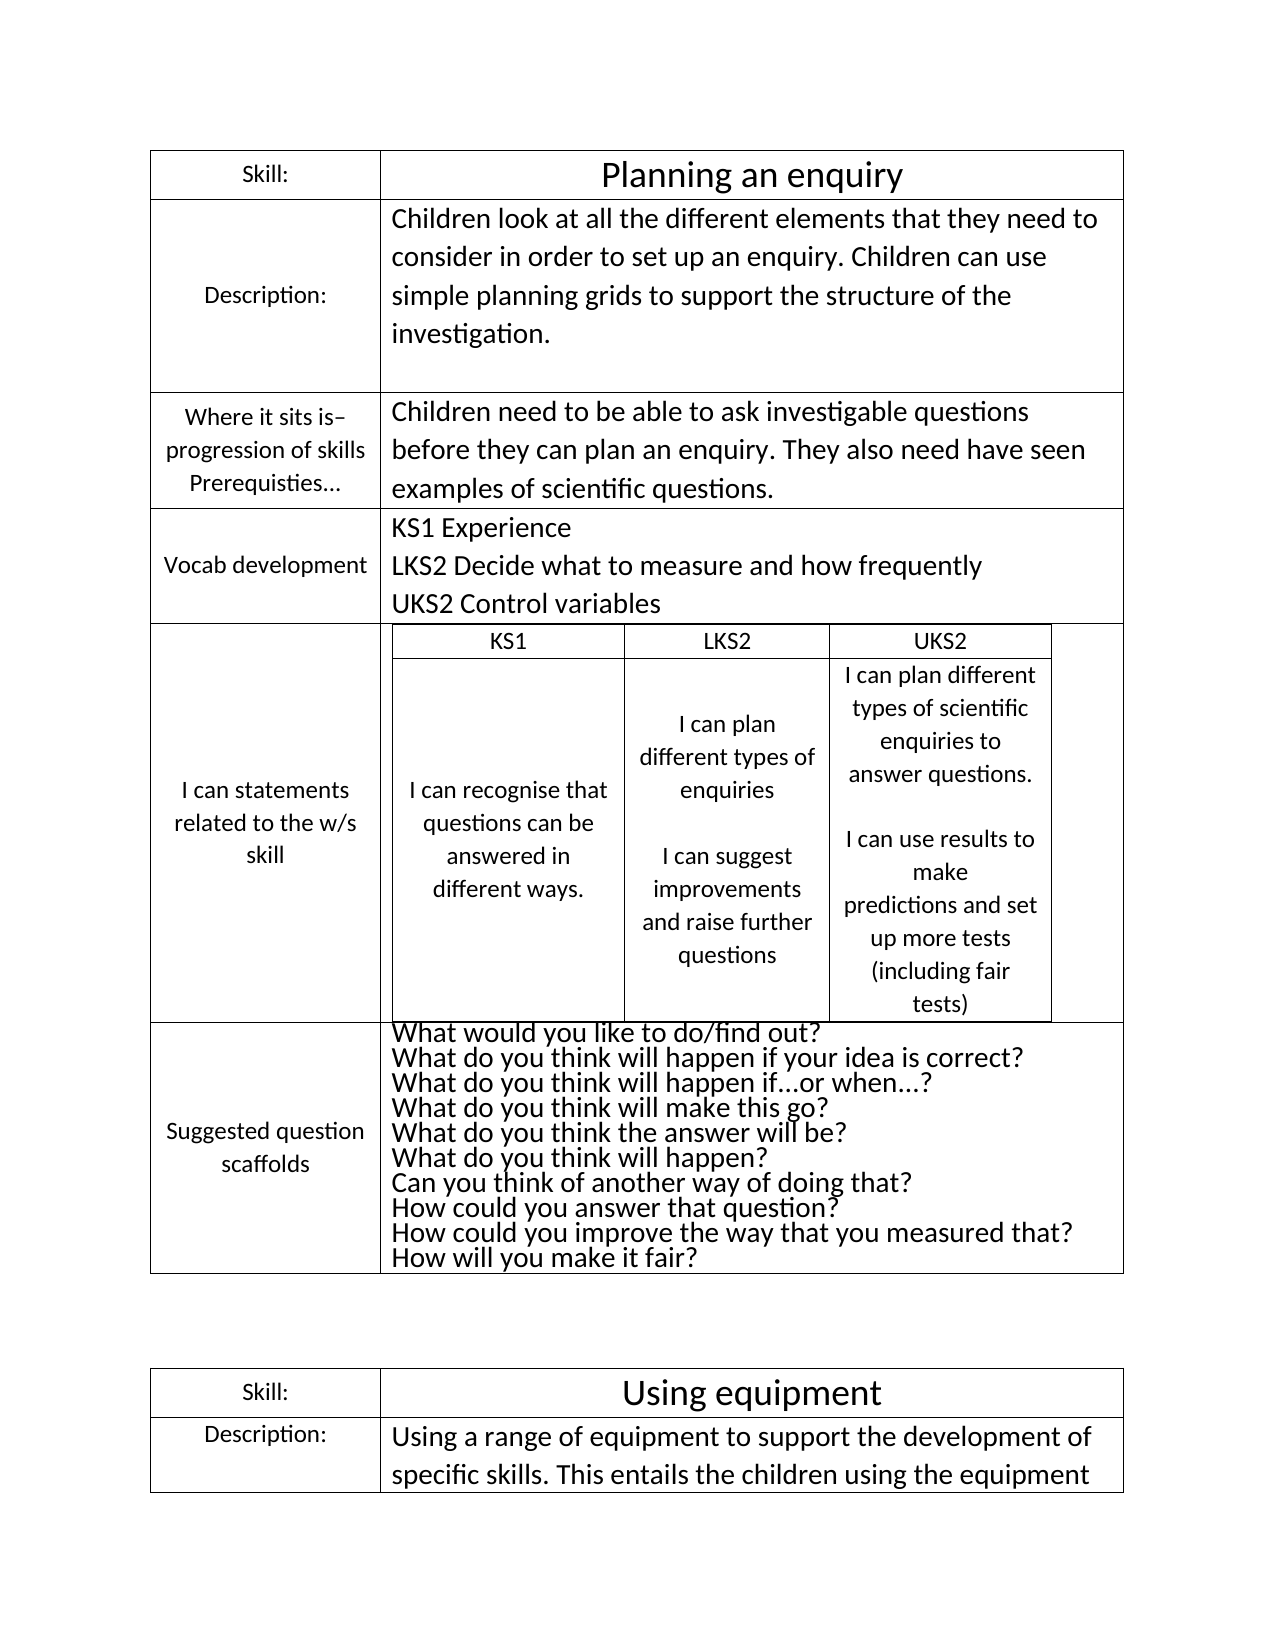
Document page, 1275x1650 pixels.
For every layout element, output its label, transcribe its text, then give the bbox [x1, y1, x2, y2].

table_cell [393, 625, 624, 658]
table_cell [381, 624, 392, 1022]
table_cell [393, 659, 624, 1021]
table_cell [830, 625, 1051, 658]
table_cell Vocab development [151, 509, 380, 623]
table_header Planning an enquiry [381, 151, 1123, 199]
table_cell [625, 659, 829, 1021]
table_cell Where it sits is– progression of skills Prerequisties... [151, 393, 380, 508]
table_cell Suggested question scaffolds [151, 1023, 380, 1273]
table_header Using equipment [381, 1369, 1123, 1417]
table_header Skill: [151, 1369, 380, 1417]
table_cell Description: [151, 1418, 380, 1492]
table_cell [381, 1418, 1123, 1492]
table_cell Description: [151, 200, 380, 392]
table_cell [625, 625, 829, 658]
table_cell Children need to be able to ask investigable questions before they can plan an enquiry. They also need have seen examples of scientific questions. [381, 393, 1123, 508]
table_cell [830, 659, 1051, 1021]
table_cell Children look at all the different elements that they need to consider in order to set up an enquiry. Children can use simple planning grids to support the structure of the investigation. [381, 200, 1123, 392]
table_cell KS1 Experience LKS2 Decide what to measure and how frequently UKS2 Control variables [381, 509, 1123, 623]
table_cell What would you like to do/find out? What do you think will happen if your idea is correct? What do you think will happen if...or when...? What do you think will make this go? What do you think the answer will be? What do you think will happen? Can you think of another way of doing that? How could you answer that question? How could you improve the way that you measured that? How will you make it fair? [381, 1023, 1123, 1273]
table_cell [1052, 624, 1123, 1022]
table_header Skill: [151, 151, 380, 199]
table_cell I can statements related to the w/s skill [151, 624, 380, 1022]
